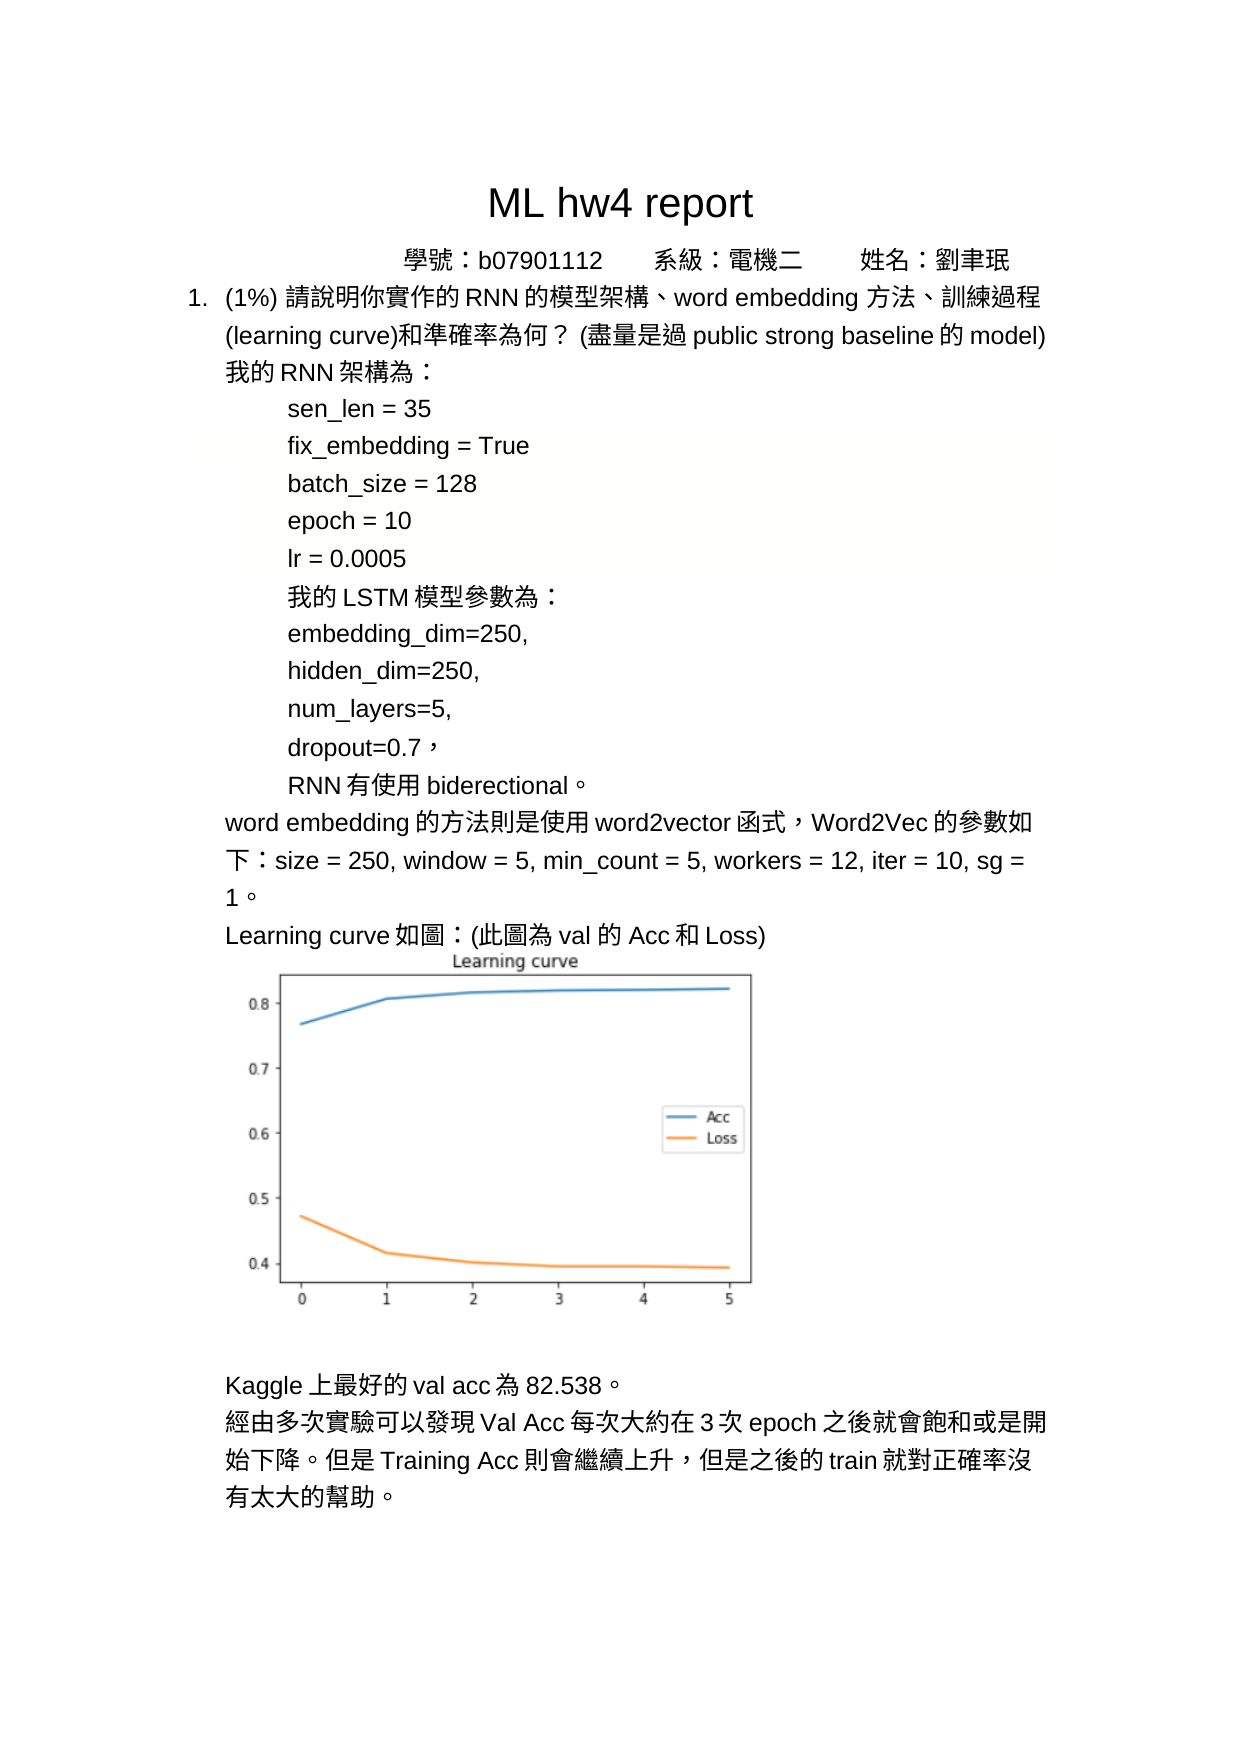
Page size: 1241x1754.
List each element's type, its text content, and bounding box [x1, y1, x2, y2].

list Learning curve如圖：(此圖為val 的 Acc和Loss) [225, 914, 1053, 952]
list embedding_dim=250, [237, 614, 1053, 652]
list 經由多次實驗可以發現Val Acc每次大約在3次epoch之後就會飽和或是開始下降。但是Training Acc則會繼續上升，但是之後的train就對正確率沒有太大的幫助。 [225, 1402, 1053, 1514]
list num_layers=5, [237, 689, 1053, 727]
list hidden_dim=250, [237, 652, 1053, 689]
text ML hw4 report [187, 164, 1053, 239]
list sen_len = 35 [225, 389, 1053, 427]
list Kaggle上最好的val acc為82.538。 [225, 1364, 1053, 1402]
list dropout=0.7， [237, 727, 1053, 764]
text lr = 0.0005 [237, 539, 1053, 577]
text epoch = 10 [237, 502, 1053, 539]
text 學號：b07901112 系級：電機二 姓名：劉聿珉 [187, 239, 1053, 277]
text fix_embedding = True [187, 427, 1053, 464]
picture [225, 952, 784, 1312]
text batch_size = 128 [237, 464, 1053, 502]
list 我的RNN架構為： [225, 352, 1053, 389]
list (1%) 請說明你實作的RNN的模型架構、word embedding 方法、訓練過程(learning curve)和準確率為何？ (盡量是過public strong baseline的model) [187, 277, 1053, 352]
list 我的LSTM模型參數為： [275, 577, 1053, 614]
list RNN有使用biderectional。 [237, 764, 1053, 802]
list word embedding的方法則是使用word2vector函式，Word2Vec的參數如下：size = 250, window = 5, min_count = 5, workers = 12, iter = 10, sg = 1。 [225, 802, 1053, 914]
